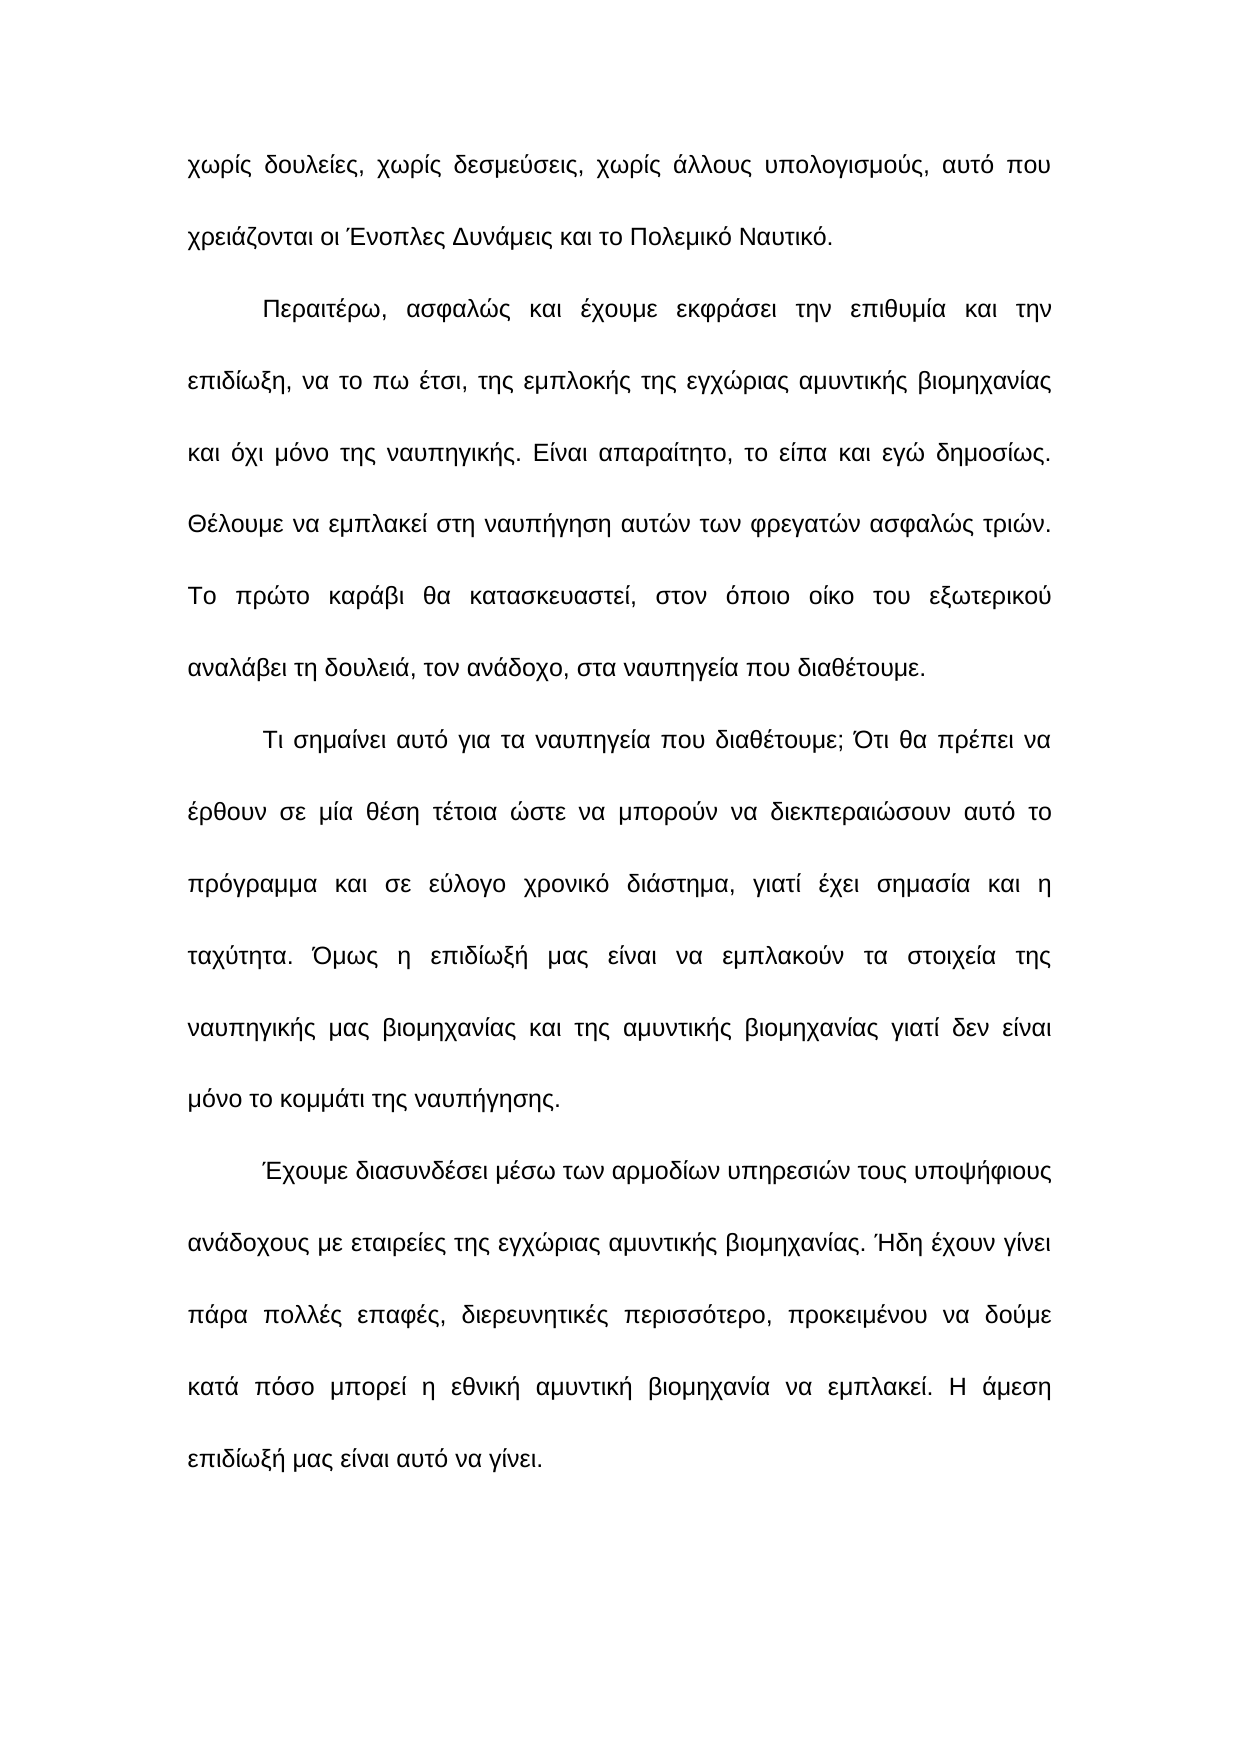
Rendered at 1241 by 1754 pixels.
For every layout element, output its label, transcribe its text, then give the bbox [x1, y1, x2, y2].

text Περαιτέρω, ασφαλώς και έχουμε εκφράσει την επιθυμία και την επιδίωξη, να το πω έτσι, της εμπλοκής της εγχώριας αμυντικής βιομηχανίας και όχι μόνο της ναυπηγικής. Είναι απαραίτητο, το είπα και εγώ δημοσίως. Θέλουμε να εμπλακεί στη ναυπήγηση αυτών των φρεγατών ασφαλώς τριών. Το πρώτο καράβι θα κατασκευαστεί, στον όποιο οίκο του εξωτερικού αναλάβει τη δουλειά, τον ανάδοχο, στα ναυπηγεία που διαθέτουμε. [187, 294, 1053, 682]
text Έχουμε διασυνδέσει μέσω των αρμοδίων υπηρεσιών τους υποψήφιους ανάδοχους με εταιρείες της εγχώριας αμυντικής βιομηχανίας. Ήδη έχουν γίνει πάρα πολλές επαφές, διερευνητικές περισσότερο, προκειμένου να δούμε κατά πόσο μπορεί η εθνική αμυντική βιομηχανία να εμπλακεί. Η άμεση επιδίωξή μας είναι αυτό να γίνει. [187, 1156, 1053, 1472]
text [187, 150, 1053, 251]
text Τι σημαίνει αυτό για τα ναυπηγεία που διαθέτουμε; Ότι θα πρέπει να έρθουν σε μία θέση τέτοια ώστε να μπορούν να διεκπεραιώσουν αυτό το πρόγραμμα και σε εύλογο χρονικό διάστημα, γιατί έχει σημασία και η ταχύτητα. Όμως η επιδίωξή μας είναι να εμπλακούν τα στοιχεία της ναυπηγικής μας βιομηχανίας και της αμυντικής βιομηχανίας γιατί δεν είναι μόνο το κομμάτι της ναυπήγησης. [187, 725, 1053, 1113]
